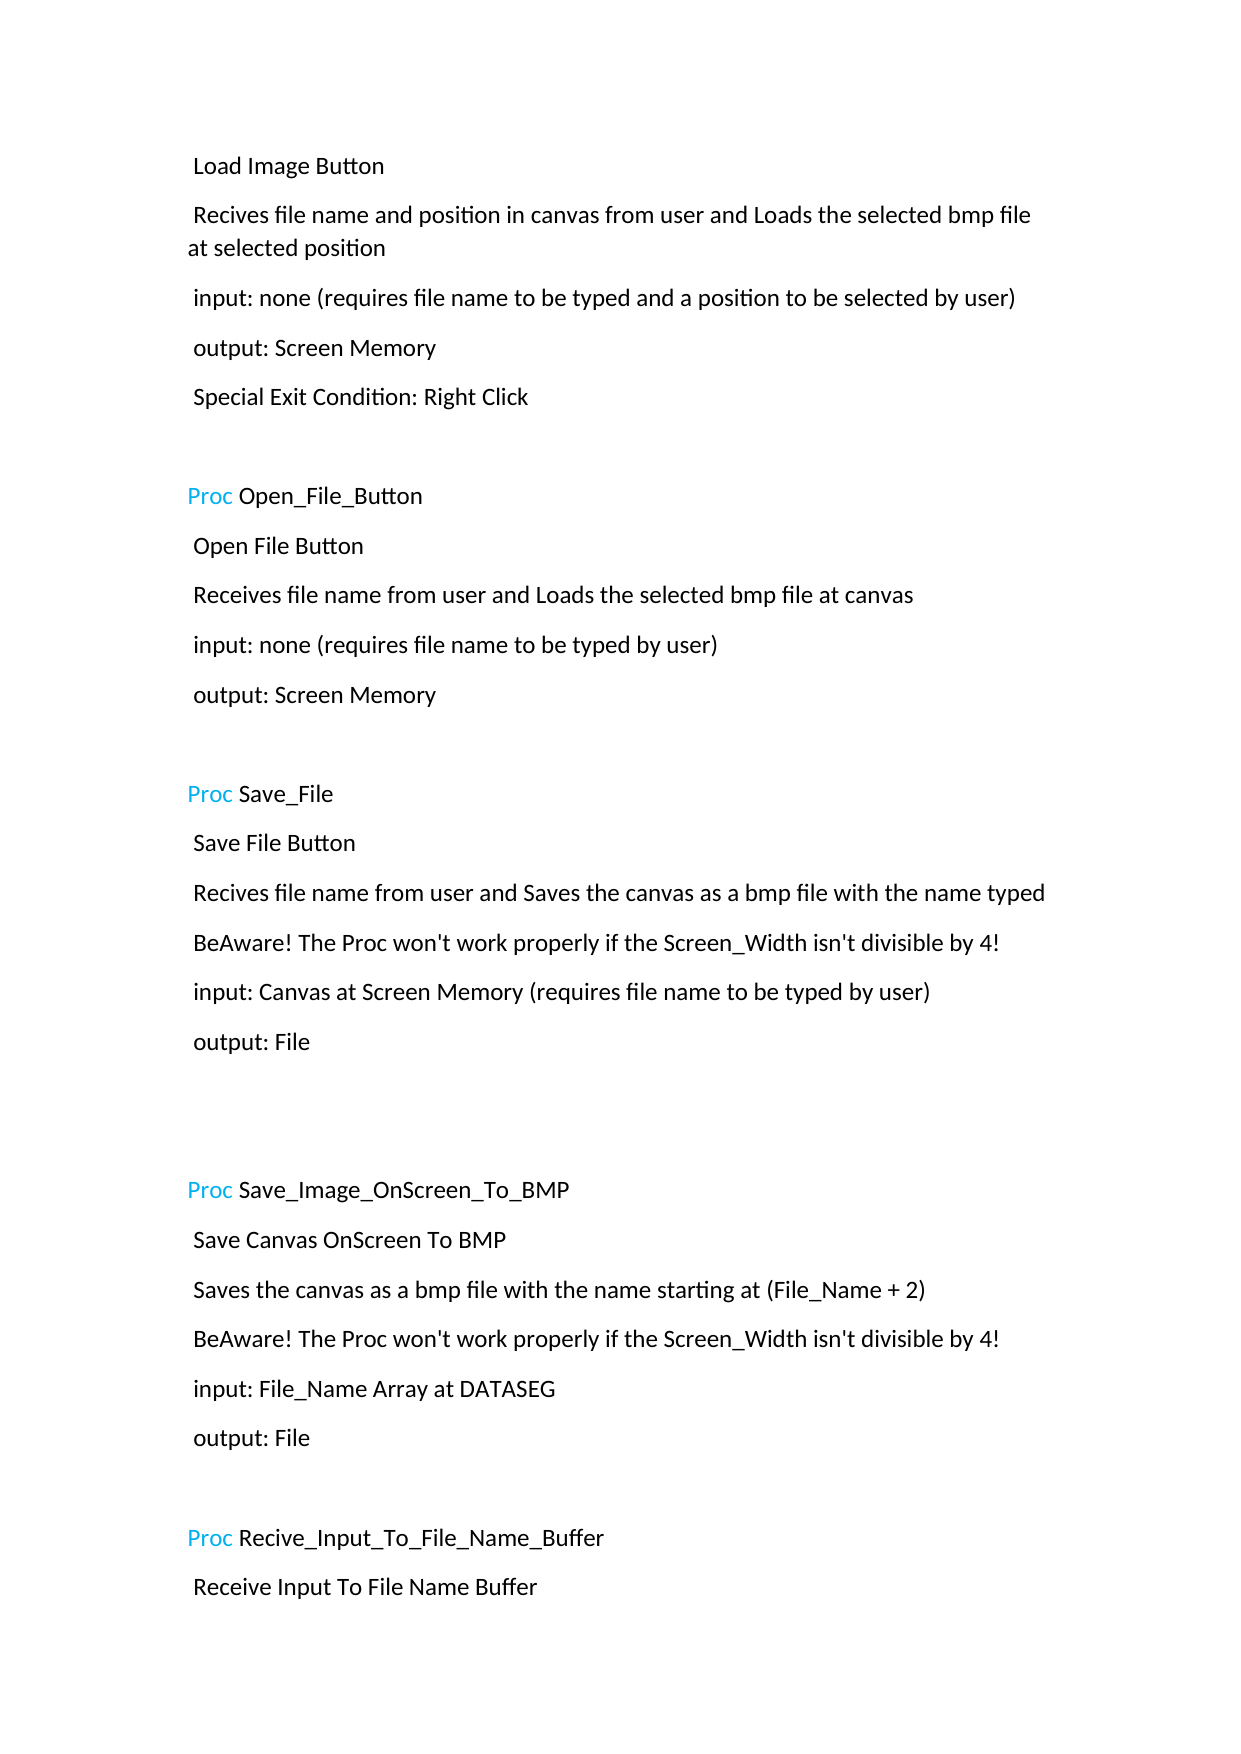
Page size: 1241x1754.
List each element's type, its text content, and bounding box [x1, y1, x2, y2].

text input: none (requires file name to be typed by user) [187, 629, 1053, 660]
text Saves the canvas as a bmp file with the name starting at (File_Name + 2) [187, 1274, 1053, 1304]
text Save File Button [187, 827, 1053, 858]
text Recives file name from user and Saves the canvas as a bmp file with the name typed [187, 877, 1053, 908]
text Save Canvas OnScreen To BMP [187, 1224, 1053, 1255]
text Proc Save_Image_OnScreen_To_BMP [187, 1174, 1053, 1205]
text Load Image Button [187, 150, 1053, 181]
text Receive Input To File Name Buffer [187, 1571, 1053, 1602]
text Open File Button [187, 530, 1053, 561]
text BeAware! The Proc won't work properly if the Screen_Width isn't divisible by 4! [187, 927, 1053, 957]
text output: File [187, 1422, 1053, 1453]
text Proc Save_File [187, 778, 1053, 808]
text output: Screen Memory [187, 332, 1053, 362]
text output: Screen Memory [187, 679, 1053, 709]
text Receives file name from user and Loads the selected bmp file at canvas [187, 579, 1053, 610]
text Special Exit Condition: Right Click [187, 381, 1053, 412]
text BeAware! The Proc won't work properly if the Screen_Width isn't divisible by 4! [187, 1323, 1053, 1354]
text input: File_Name Array at DATASEG [187, 1373, 1053, 1403]
text Recives file name and position in canvas from user and Loads the selected bmp file at selected position [187, 199, 1053, 263]
text output: File [187, 1026, 1053, 1056]
text input: Canvas at Screen Memory (requires file name to be typed by user) [187, 976, 1053, 1007]
text Proc Open_File_Button [187, 480, 1053, 511]
text input: none (requires file name to be typed and a position to be selected by user) [187, 282, 1053, 313]
text Proc Recive_Input_To_File_Name_Buffer [187, 1522, 1053, 1552]
